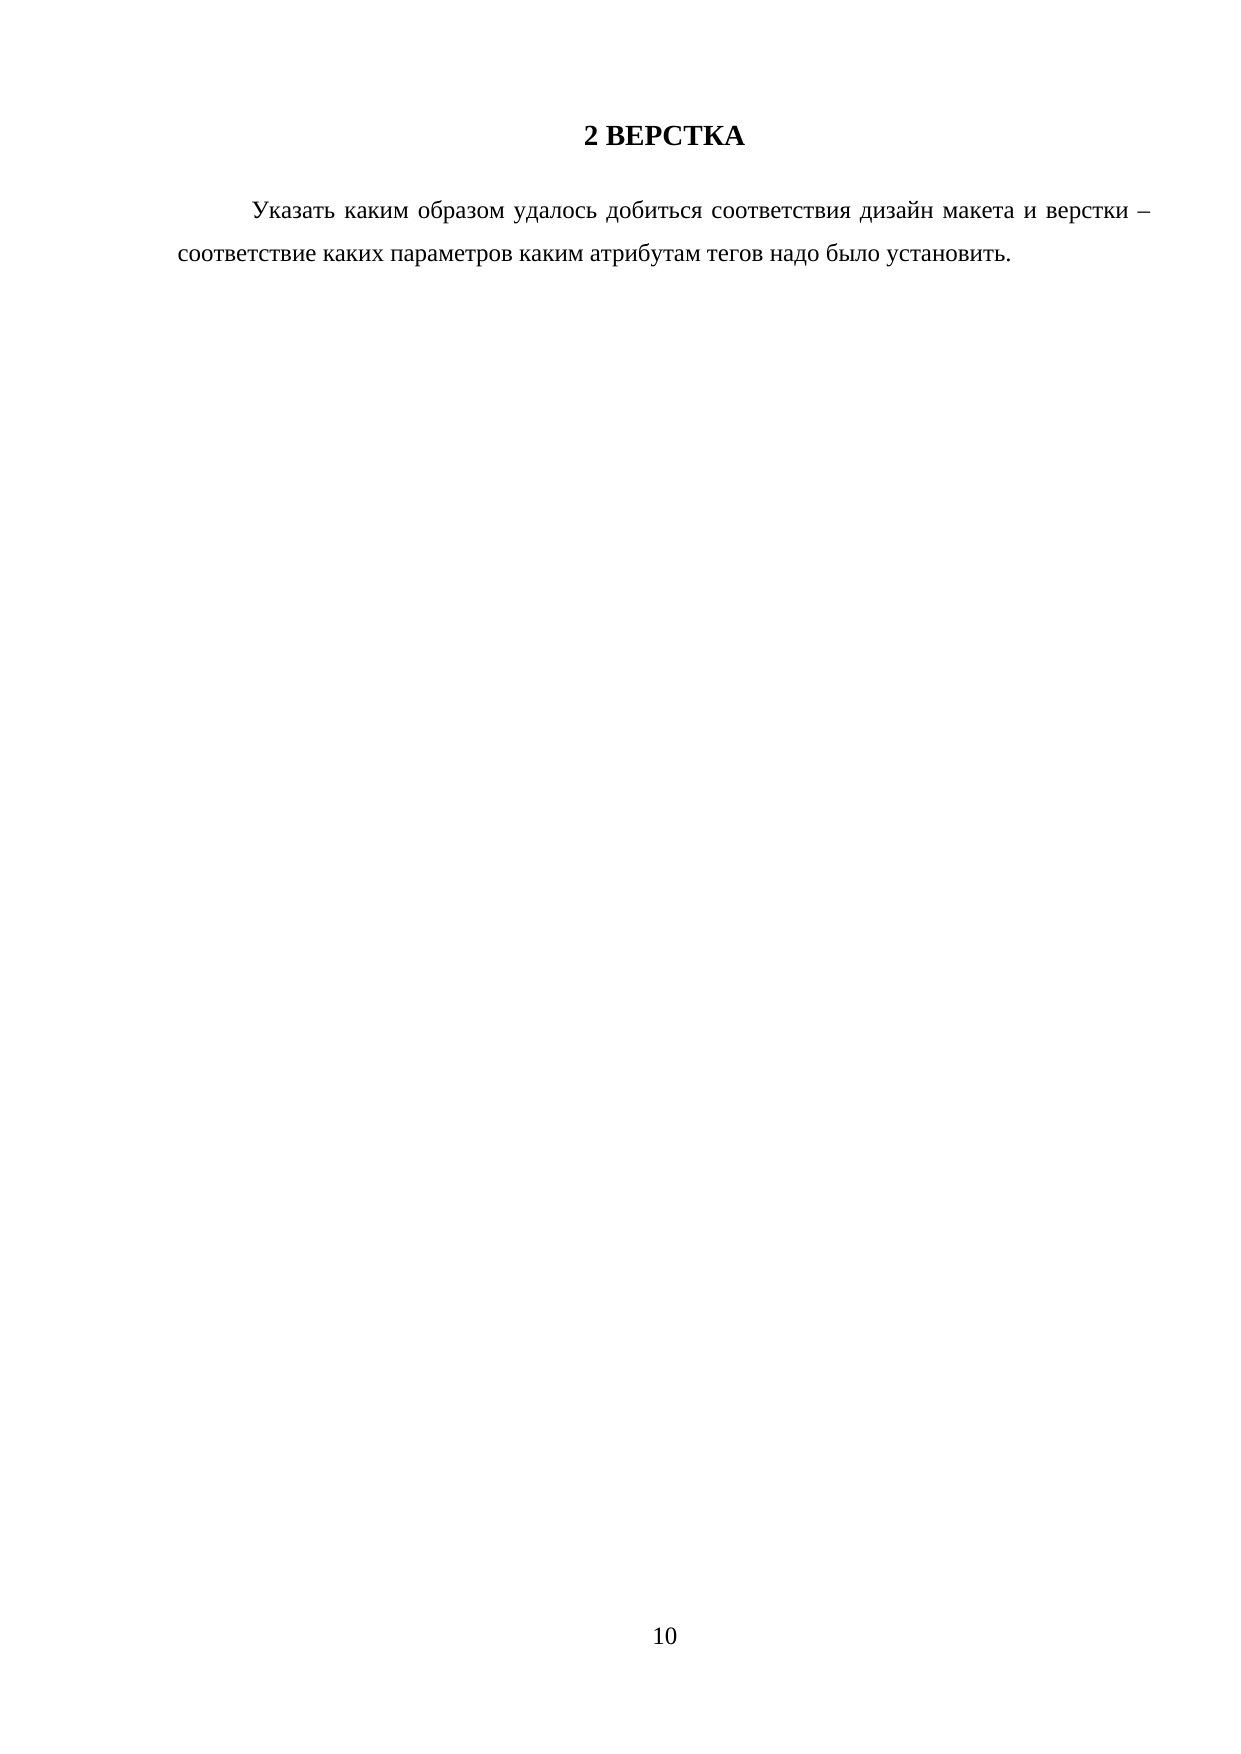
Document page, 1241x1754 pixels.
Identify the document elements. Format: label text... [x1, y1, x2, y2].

text 2 ВЕРСТКА [177, 118, 1152, 152]
text Указать каким образом удалось добиться соответствия дизайн макета и верстки – соответствие каких параметров каким атрибутам тегов надо было установить. [177, 195, 1152, 267]
